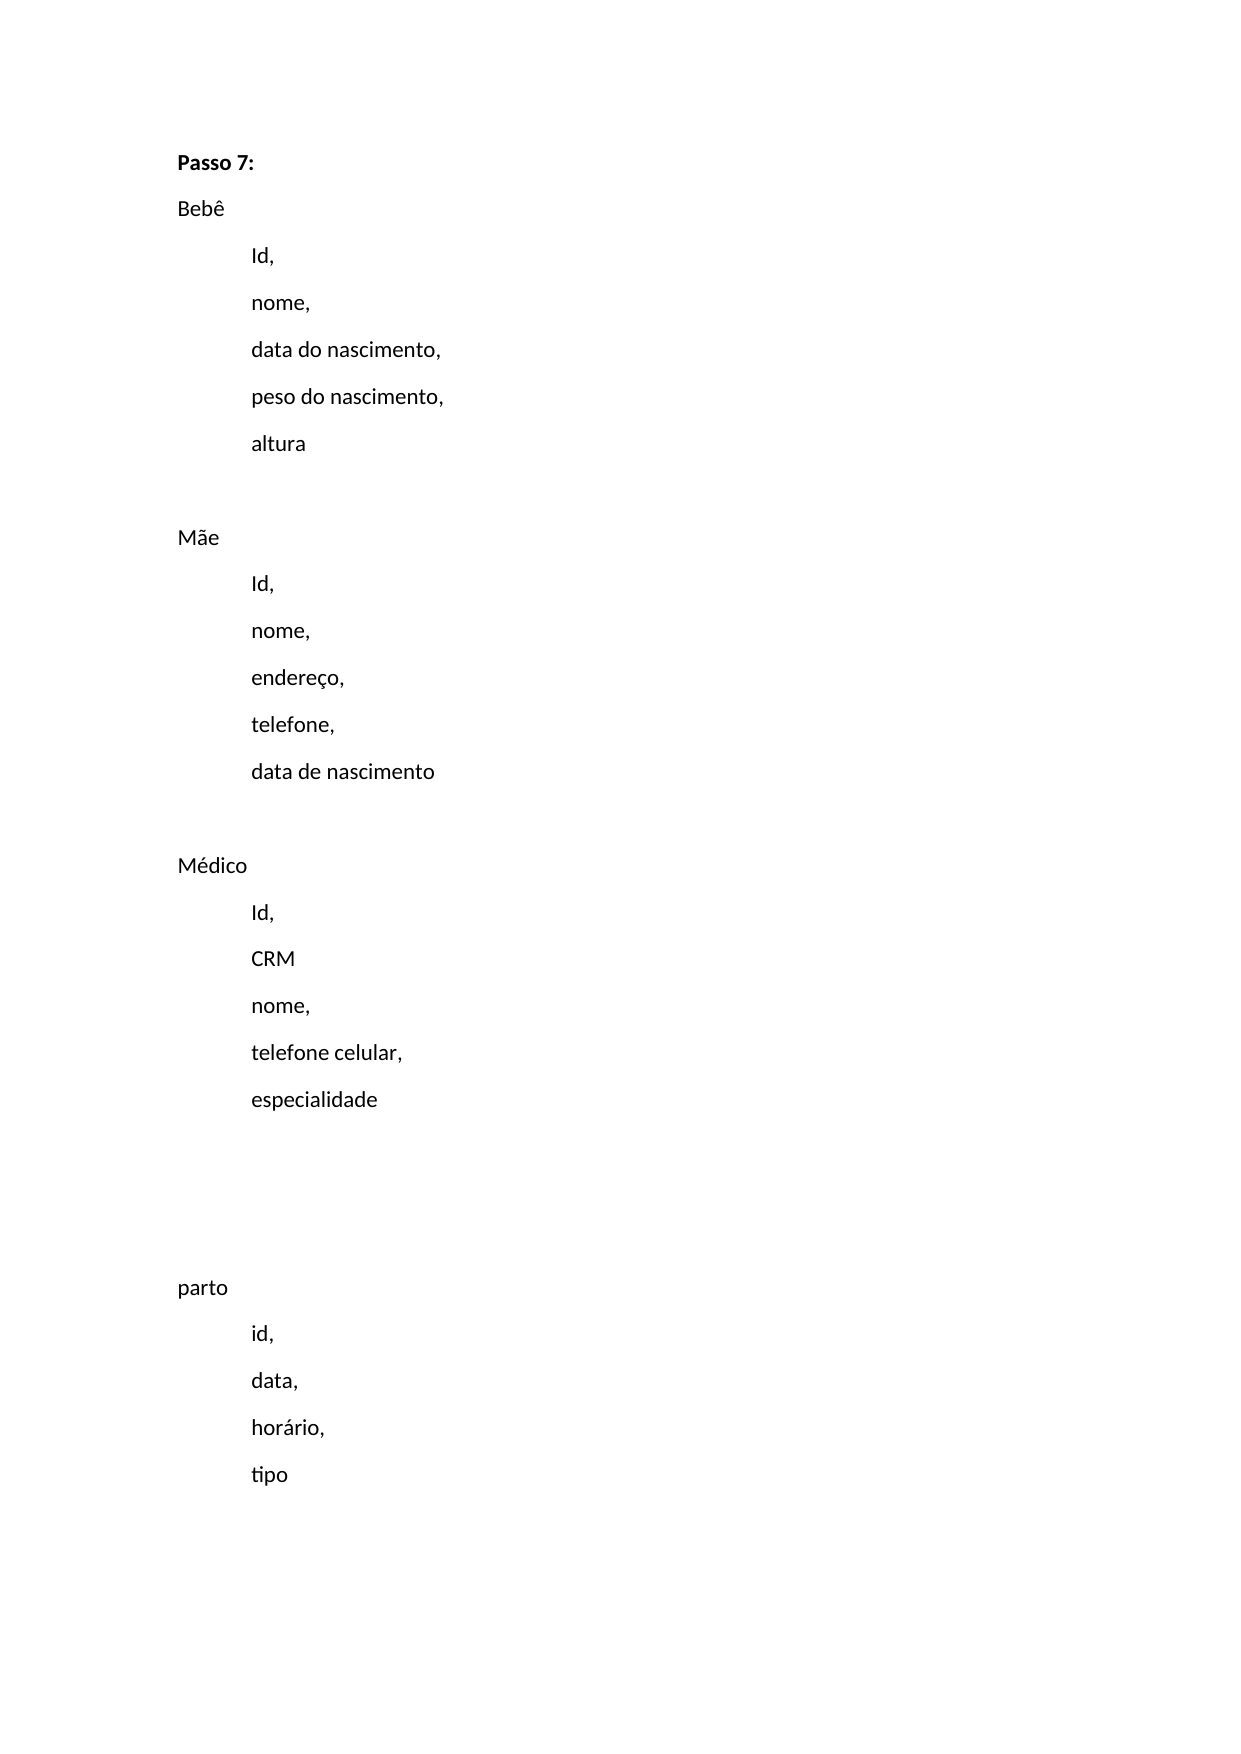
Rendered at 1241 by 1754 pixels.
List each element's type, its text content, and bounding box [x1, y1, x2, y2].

text Passo 7: [177, 148, 1063, 176]
text telefone celular, [177, 1038, 1063, 1066]
text horário, [177, 1413, 1063, 1441]
text Id, [177, 569, 1063, 597]
text CRM [177, 944, 1063, 972]
text data, [177, 1366, 1063, 1394]
text nome, [177, 288, 1063, 316]
text Id, [177, 241, 1063, 269]
text especialidade [177, 1085, 1063, 1113]
text tipo [177, 1460, 1063, 1488]
text nome, [251, 991, 1063, 1019]
text parto [177, 1273, 1063, 1301]
text telefone, [177, 710, 1063, 738]
text Bebê [177, 194, 1063, 222]
text Id, [177, 898, 1063, 926]
text Mãe [177, 523, 1063, 551]
text endereço, [177, 663, 1063, 691]
text nome, [177, 616, 1063, 644]
text data do nascimento, [177, 335, 1063, 363]
text id, [177, 1319, 1063, 1347]
text data de nascimento [177, 757, 1063, 785]
text Médico [177, 851, 1063, 879]
text altura [177, 429, 1063, 457]
text peso do nascimento, [177, 382, 1063, 410]
